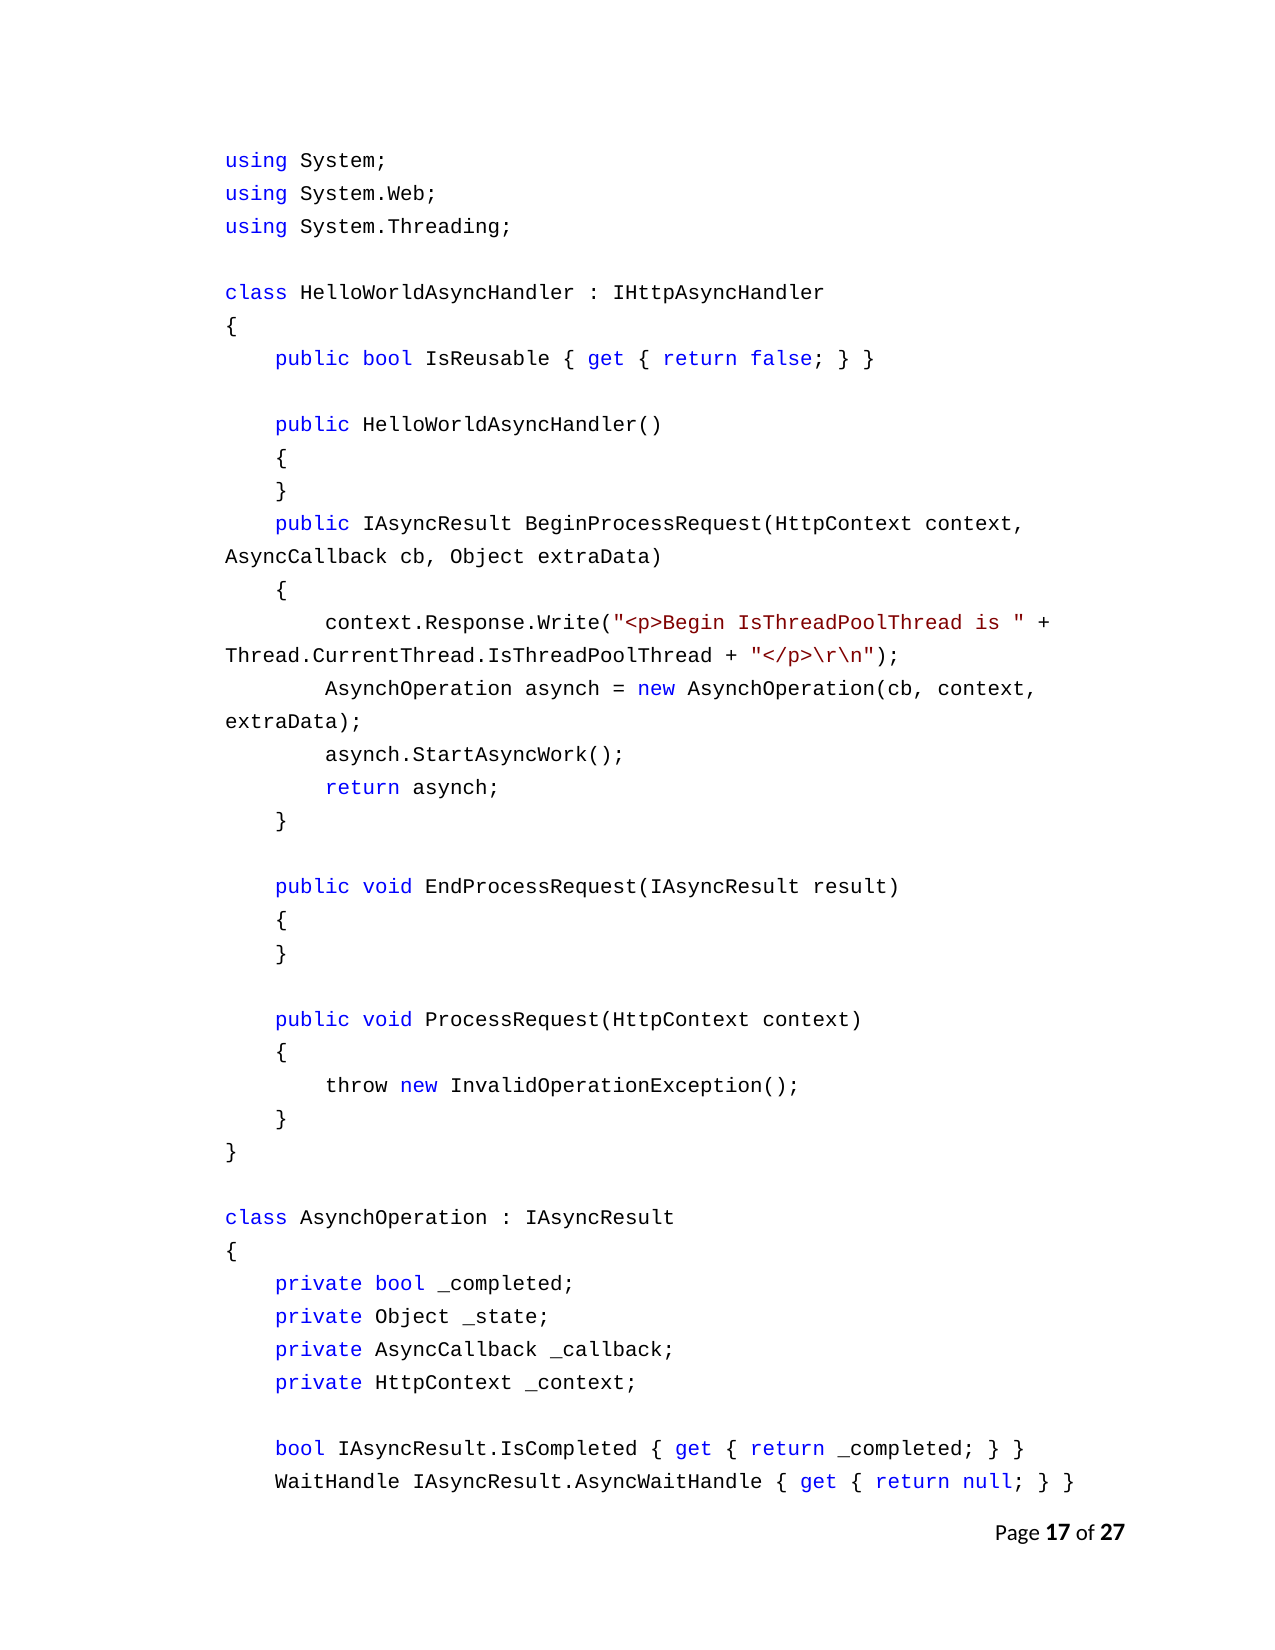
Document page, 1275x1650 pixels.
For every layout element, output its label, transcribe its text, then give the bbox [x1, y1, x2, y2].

text using System.Threading; [225, 216, 1125, 240]
text private AsyncCallback _callback; [225, 1339, 1125, 1362]
text { [225, 315, 1125, 339]
text { [225, 579, 1125, 603]
text } [225, 810, 1125, 834]
text throw new InvalidOperationException(); [225, 1074, 1125, 1098]
text private bool _completed; [225, 1273, 1125, 1296]
text { [225, 1240, 1125, 1263]
text WaitHandle IAsyncResult.AsyncWaitHandle { get { return null; } } [225, 1471, 1125, 1494]
text class HelloWorldAsyncHandler : IHttpAsyncHandler [225, 282, 1125, 306]
text public HelloWorldAsyncHandler() [225, 414, 1125, 438]
text } [225, 942, 1125, 966]
text } [225, 480, 1125, 504]
text context.Response.Write("<p>Begin IsThreadPoolThread is " + Thread.CurrentThread.IsThreadPoolThread + "</p>\r\n"); [225, 612, 1125, 669]
text public void EndProcessRequest(IAsyncResult result) [225, 876, 1125, 900]
text { [225, 909, 1125, 933]
text private HttpContext _context; [225, 1372, 1125, 1395]
text public void ProcessRequest(HttpContext context) [225, 1008, 1125, 1032]
text AsynchOperation asynch = new AsynchOperation(cb, context, extraData); [225, 678, 1125, 735]
text using System.Web; [225, 183, 1125, 207]
text using System; [225, 150, 1125, 174]
text return asynch; [225, 777, 1125, 801]
text public IAsyncResult BeginProcessRequest(HttpContext context, AsyncCallback cb, Object extraData) [225, 513, 1125, 570]
text bool IAsyncResult.IsCompleted { get { return _completed; } } [225, 1438, 1125, 1461]
text asynch.StartAsyncWork(); [225, 744, 1125, 768]
text } [225, 1108, 1125, 1131]
text class AsynchOperation : IAsyncResult [225, 1207, 1125, 1230]
text } [225, 1141, 1125, 1164]
text { [225, 1042, 1125, 1065]
text private Object _state; [225, 1306, 1125, 1329]
text public bool IsReusable { get { return false; } } [225, 348, 1125, 372]
text { [225, 447, 1125, 471]
